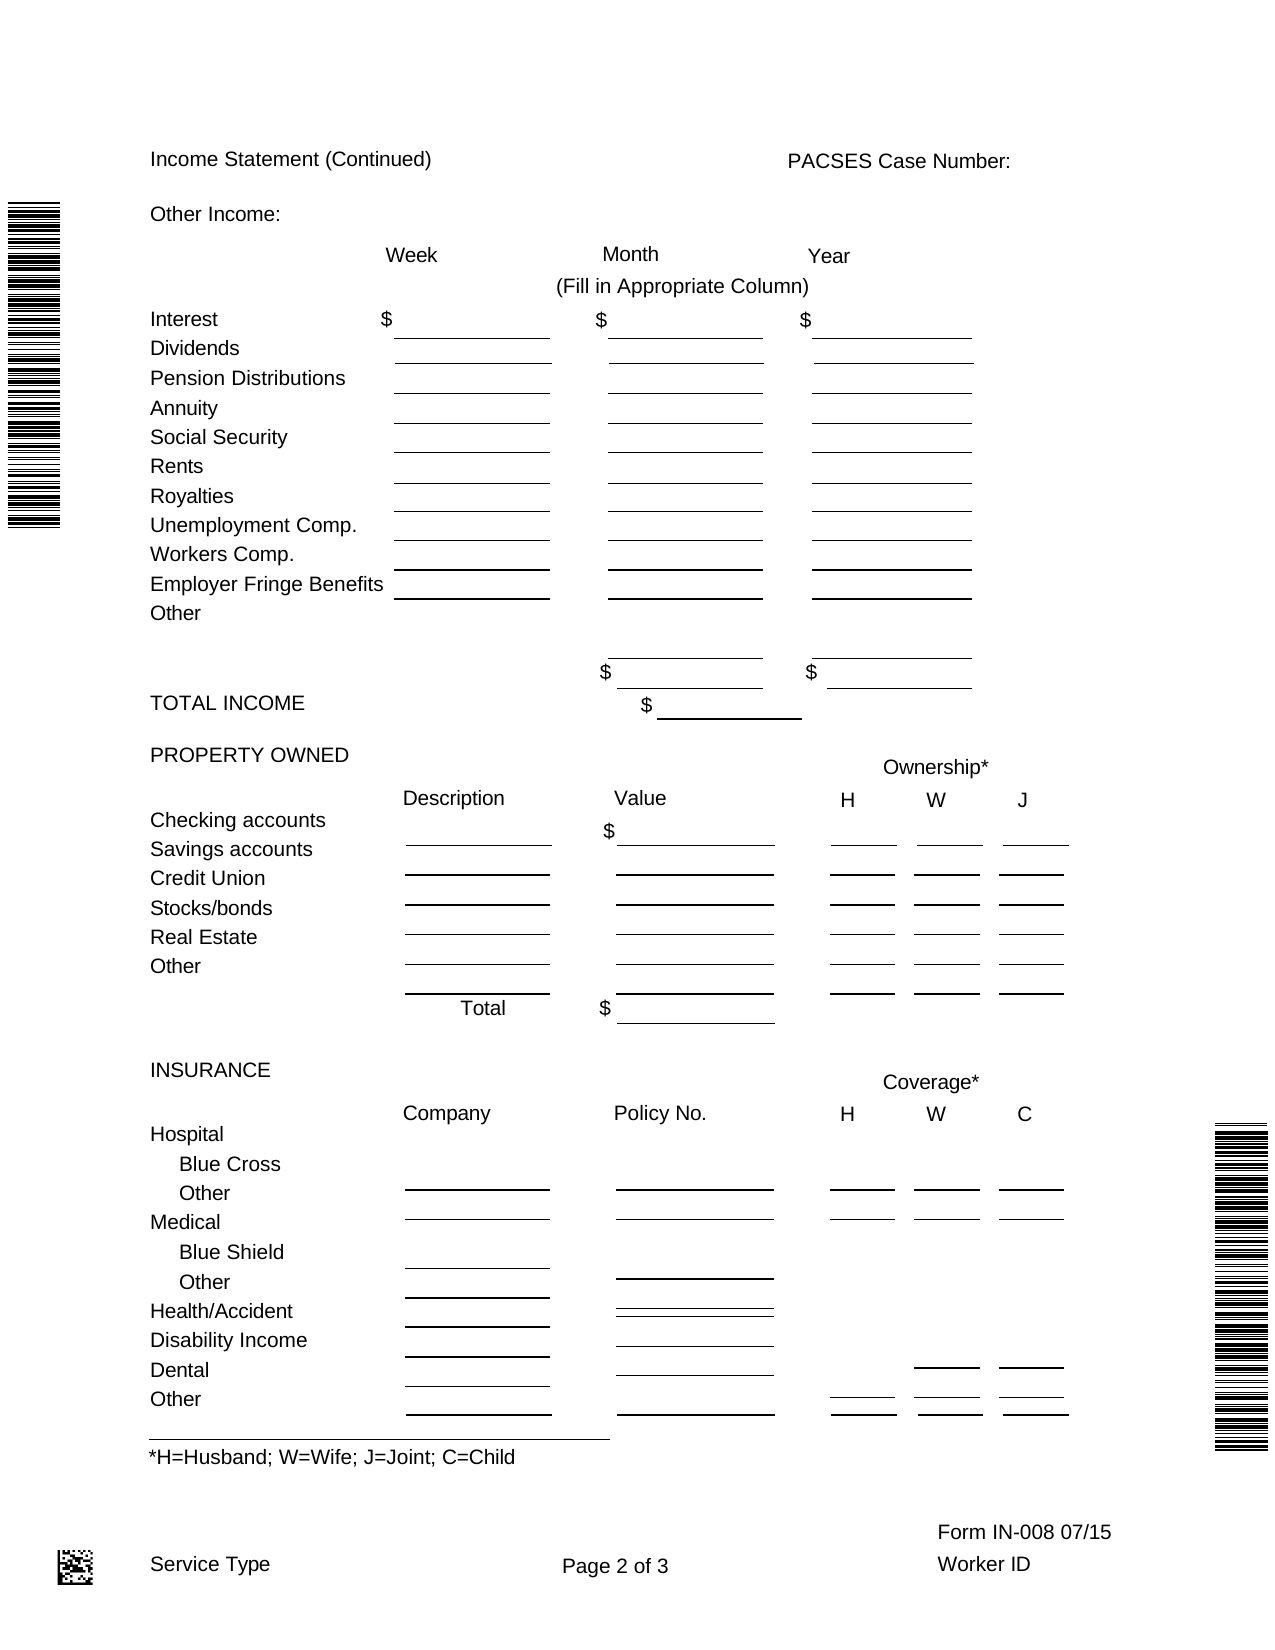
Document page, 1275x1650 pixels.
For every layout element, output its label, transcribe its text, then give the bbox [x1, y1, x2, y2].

text Checking accounts Savings accounts Credit Union Stocks/bonds [150, 807, 326, 919]
text Ownership* [883, 754, 1275, 778]
text Description Value H W J [403, 786, 1275, 811]
text INSURANCE [150, 1058, 312, 1082]
text Social Security Rents Royalties [150, 425, 288, 507]
text Policy No. [614, 1101, 712, 1124]
text Hospital [150, 1122, 312, 1146]
text Unemployment Comp. Workers Comp. [150, 513, 358, 566]
text Other [150, 1387, 312, 1411]
text Blue Cross Other [179, 1152, 281, 1205]
text Other Income: [150, 201, 286, 225]
picture [57, 1550, 93, 1585]
text Employer Fringe Benefits Other [150, 572, 417, 625]
text H W C [840, 1102, 1275, 1126]
text *H=Husband; W=Wife; J=Joint; C=Child [148, 1444, 1275, 1468]
text Medical [150, 1211, 312, 1234]
text Real Estate Other [150, 925, 258, 978]
text Interest $ $ $ Dividends [150, 307, 812, 360]
text Company [403, 1101, 496, 1124]
text Pension Distributions Annuity [150, 366, 346, 419]
text Health/Accident Disability Income Dental [150, 1299, 308, 1382]
text Income Statement (Continued) PACSES Case Number: [150, 147, 1275, 173]
text PROPERTY OWNED [150, 743, 350, 767]
text $ $ [142, 660, 1275, 684]
text Coverage* [883, 1069, 1275, 1093]
text Blue Shield Other [179, 1240, 284, 1293]
text Week Month Year (Fill in Appropriate Column) [385, 242, 852, 297]
text TOTAL INCOME $ [150, 691, 1275, 717]
text $ [603, 818, 1275, 842]
text Total $ [460, 992, 1275, 1019]
